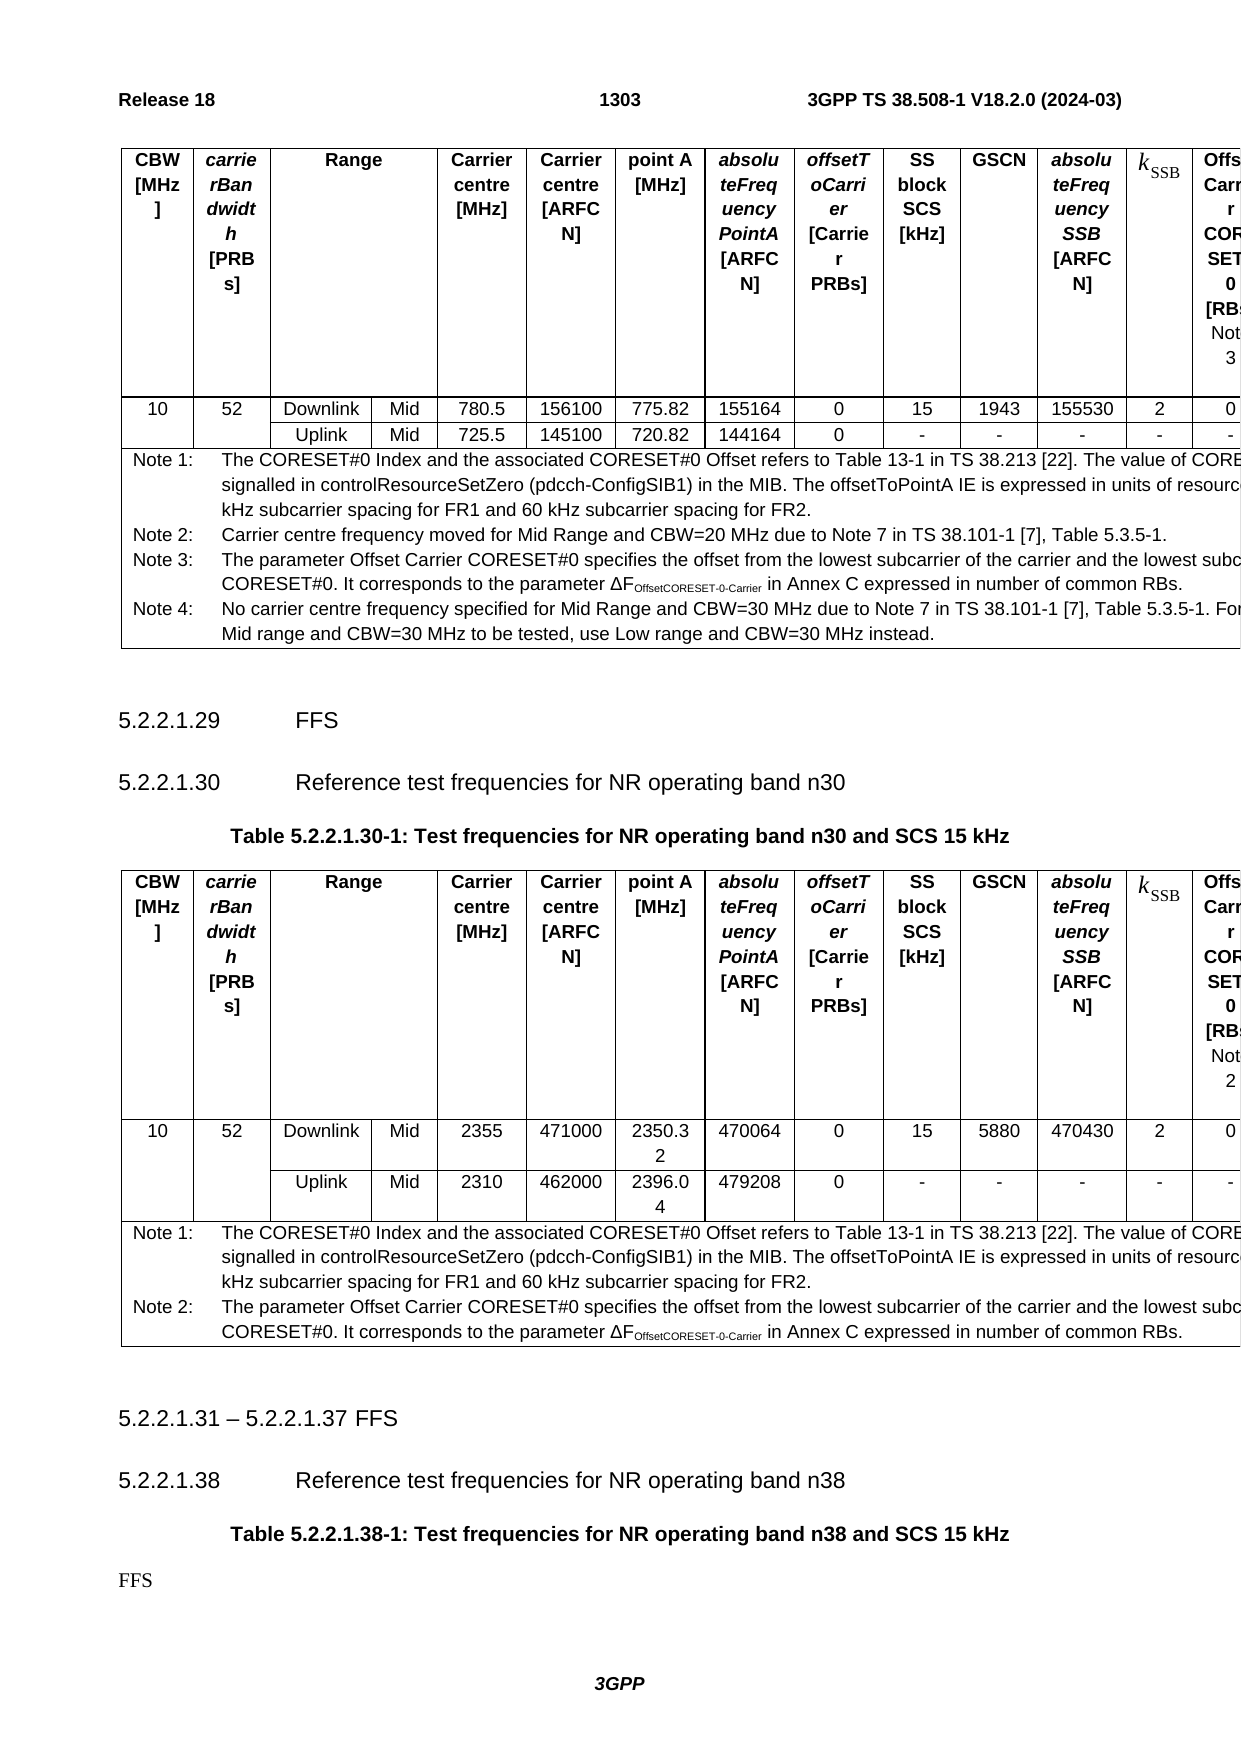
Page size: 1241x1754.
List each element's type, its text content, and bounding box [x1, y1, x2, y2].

table_cell 725.5 [438, 423, 526, 448]
table_cell 15 [884, 1120, 960, 1170]
table_cell [194, 1170, 270, 1221]
table_cell Downlink [271, 398, 371, 422]
table_cell 775.82 [616, 398, 704, 422]
table_cell 720.82 [616, 423, 704, 448]
table_cell 10 [122, 1120, 193, 1170]
table_cell 155164 [706, 398, 794, 422]
table_header Carrier centre [MHz] [438, 149, 526, 396]
subtitle 5.2.2.1.29 FFS [118, 707, 1122, 734]
table_cell 0 [1193, 398, 1240, 422]
table_cell Note 1: The CORESET#0 Index and the associated CORESET#0 Offset refers to Table 13-1 in TS 38.213 [22]. The value of CORESET#0 Index is signalled in controlResourceSetZero (pdcch-ConfigSIB1) in the MIB. The offsetToPointA IE is expressed in units of resource blocks assuming 15 kHz subcarrier spacing for FR1 and 60 kHz subcarrier spacing for FR2. Note 2: Carrier centre frequency moved for Mid Range and CBW=20 MHz due to Note 7 in TS 38.101-1 [7], Table 5.3.5-1. Note 3: The parameter Offset Carrier CORESET#0 specifies the offset from the lowest subcarrier of the carrier and the lowest subcarrier of CORESET#0. It corresponds to the parameter ΔFOffsetCORESET-0-Carrier in Annex C expressed in number of common RBs. Note 4: No carrier centre frequency specified for Mid Range and CBW=30 MHz due to Note 7 in TS 38.101-1 [7], Table 5.3.5-1. For test cases specifying Mid range and CBW=30 MHz to be tested, use Low range and CBW=30 MHz instead. [122, 449, 1240, 647]
table_cell [122, 422, 193, 448]
table_header point A [MHz] [616, 871, 704, 1119]
table_cell - [884, 423, 960, 448]
table_header Range [271, 871, 437, 1119]
table_cell 0 [795, 1171, 883, 1221]
table_cell - [1193, 423, 1240, 448]
table_cell Mid [372, 1171, 437, 1221]
table_cell 2 [1127, 398, 1192, 422]
table_cell - [961, 1171, 1037, 1221]
table_cell 2 [1127, 1120, 1192, 1170]
table_header point A [MHz] [616, 149, 704, 396]
table_cell 1943 [961, 398, 1037, 422]
table_cell Uplink [271, 423, 371, 448]
table_cell 479208 [706, 1171, 794, 1221]
table_cell 52 [194, 398, 270, 422]
table_header absoluteFrequencyPointA [ARFCN] [706, 149, 794, 396]
table_cell 2310 [438, 1171, 526, 1221]
subtitle 5.2.2.1.31 – 5.2.2.1.37 FFS [118, 1405, 1122, 1432]
table_cell - [1127, 423, 1192, 448]
table_cell - [1038, 423, 1126, 448]
table_header CBW [MHz] [122, 149, 193, 396]
table_cell - [1038, 1171, 1126, 1221]
table_cell 5880 [961, 1120, 1037, 1170]
table_cell 470064 [706, 1120, 794, 1170]
table_cell 156100 [527, 398, 615, 422]
text FFS [118, 1568, 1122, 1592]
table_header SS block SCS [kHz] [884, 149, 960, 396]
table_header Carrier centre [ARFCN] [527, 871, 615, 1119]
table_cell 15 [884, 398, 960, 422]
table_header Offset Carrier CORESET#0 [RBs] Note 3 [1193, 149, 1240, 396]
table_cell Mid [372, 423, 437, 448]
table_cell 462000 [527, 1171, 615, 1221]
subtitle 5.2.2.1.30 Reference test frequencies for NR operating band n30 [118, 769, 1122, 795]
table_cell - [1127, 1171, 1192, 1221]
table_cell 0 [1193, 1120, 1240, 1170]
table_cell Mid [372, 1120, 437, 1170]
table_cell [194, 422, 270, 448]
table_cell Note 1: The CORESET#0 Index and the associated CORESET#0 Offset refers to Table 13-1 in TS 38.213 [22]. The value of CORESET#0 Index is signalled in controlResourceSetZero (pdcch-ConfigSIB1) in the MIB. The offsetToPointA IE is expressed in units of resource blocks assuming 15 kHz subcarrier spacing for FR1 and 60 kHz subcarrier spacing for FR2. Note 2: The parameter Offset Carrier CORESET#0 specifies the offset from the lowest subcarrier of the carrier and the lowest subcarrier of CORESET#0. It corresponds to the parameter ΔFOffsetCORESET-0-Carrier in Annex C expressed in number of common RBs. [122, 1222, 1240, 1346]
table_header carrierBandwidth [PRBs] [194, 149, 270, 396]
table_cell 0 [795, 1120, 883, 1170]
table_cell 52 [194, 1120, 270, 1170]
table_cell - [961, 423, 1037, 448]
table_header absoluteFrequencySSB [ARFCN] [1038, 871, 1126, 1119]
table_header Offset Carrier CORESET#0 [RBs] Note 2 [1193, 871, 1240, 1119]
table_cell 2396.04 [616, 1171, 704, 1221]
table_cell 0 [795, 423, 883, 448]
table_cell - [1193, 1171, 1240, 1221]
table_cell 471000 [527, 1120, 615, 1170]
table_cell 144164 [706, 423, 794, 448]
table_cell 155530 [1038, 398, 1126, 422]
table_cell Mid [372, 398, 437, 422]
subtitle 5.2.2.1.38 Reference test frequencies for NR operating band n38 [118, 1467, 1122, 1493]
table_cell 2350.32 [616, 1120, 704, 1170]
table_cell 470430 [1038, 1120, 1126, 1170]
table_cell 145100 [527, 423, 615, 448]
table_header Carrier centre [MHz] [438, 871, 526, 1119]
table_cell 780.5 [438, 398, 526, 422]
table_cell 0 [795, 398, 883, 422]
table_cell Downlink [271, 1120, 371, 1170]
table_header Range [271, 149, 437, 396]
text Table 5.2.2.1.38-1: Test frequencies for NR operating band n38 and SCS 15 kHz [118, 1522, 1122, 1546]
table_header carrierBandwidth [PRBs] [194, 871, 270, 1119]
table_header SS block SCS [kHz] [884, 871, 960, 1119]
table_header GSCN [961, 871, 1037, 1119]
table_header offsetToCarrier [Carrier PRBs] [795, 871, 883, 1119]
table_header offsetToCarrier [Carrier PRBs] [795, 149, 883, 396]
text Table 5.2.2.1.30-1: Test frequencies for NR operating band n30 and SCS 15 kHz [118, 824, 1122, 848]
table_cell [122, 1170, 193, 1221]
table_cell Uplink [271, 1171, 371, 1221]
table_header absoluteFrequencySSB [ARFCN] [1038, 149, 1126, 396]
table_cell 10 [122, 398, 193, 422]
table_header [1127, 149, 1192, 396]
table_header CBW [MHz] [122, 871, 193, 1119]
table_header absoluteFrequencyPointA [ARFCN] [706, 871, 794, 1119]
table_cell 2355 [438, 1120, 526, 1170]
table_header Carrier centre [ARFCN] [527, 149, 615, 396]
table_cell - [884, 1171, 960, 1221]
table_header [1127, 871, 1192, 1119]
table_header GSCN [961, 149, 1037, 396]
